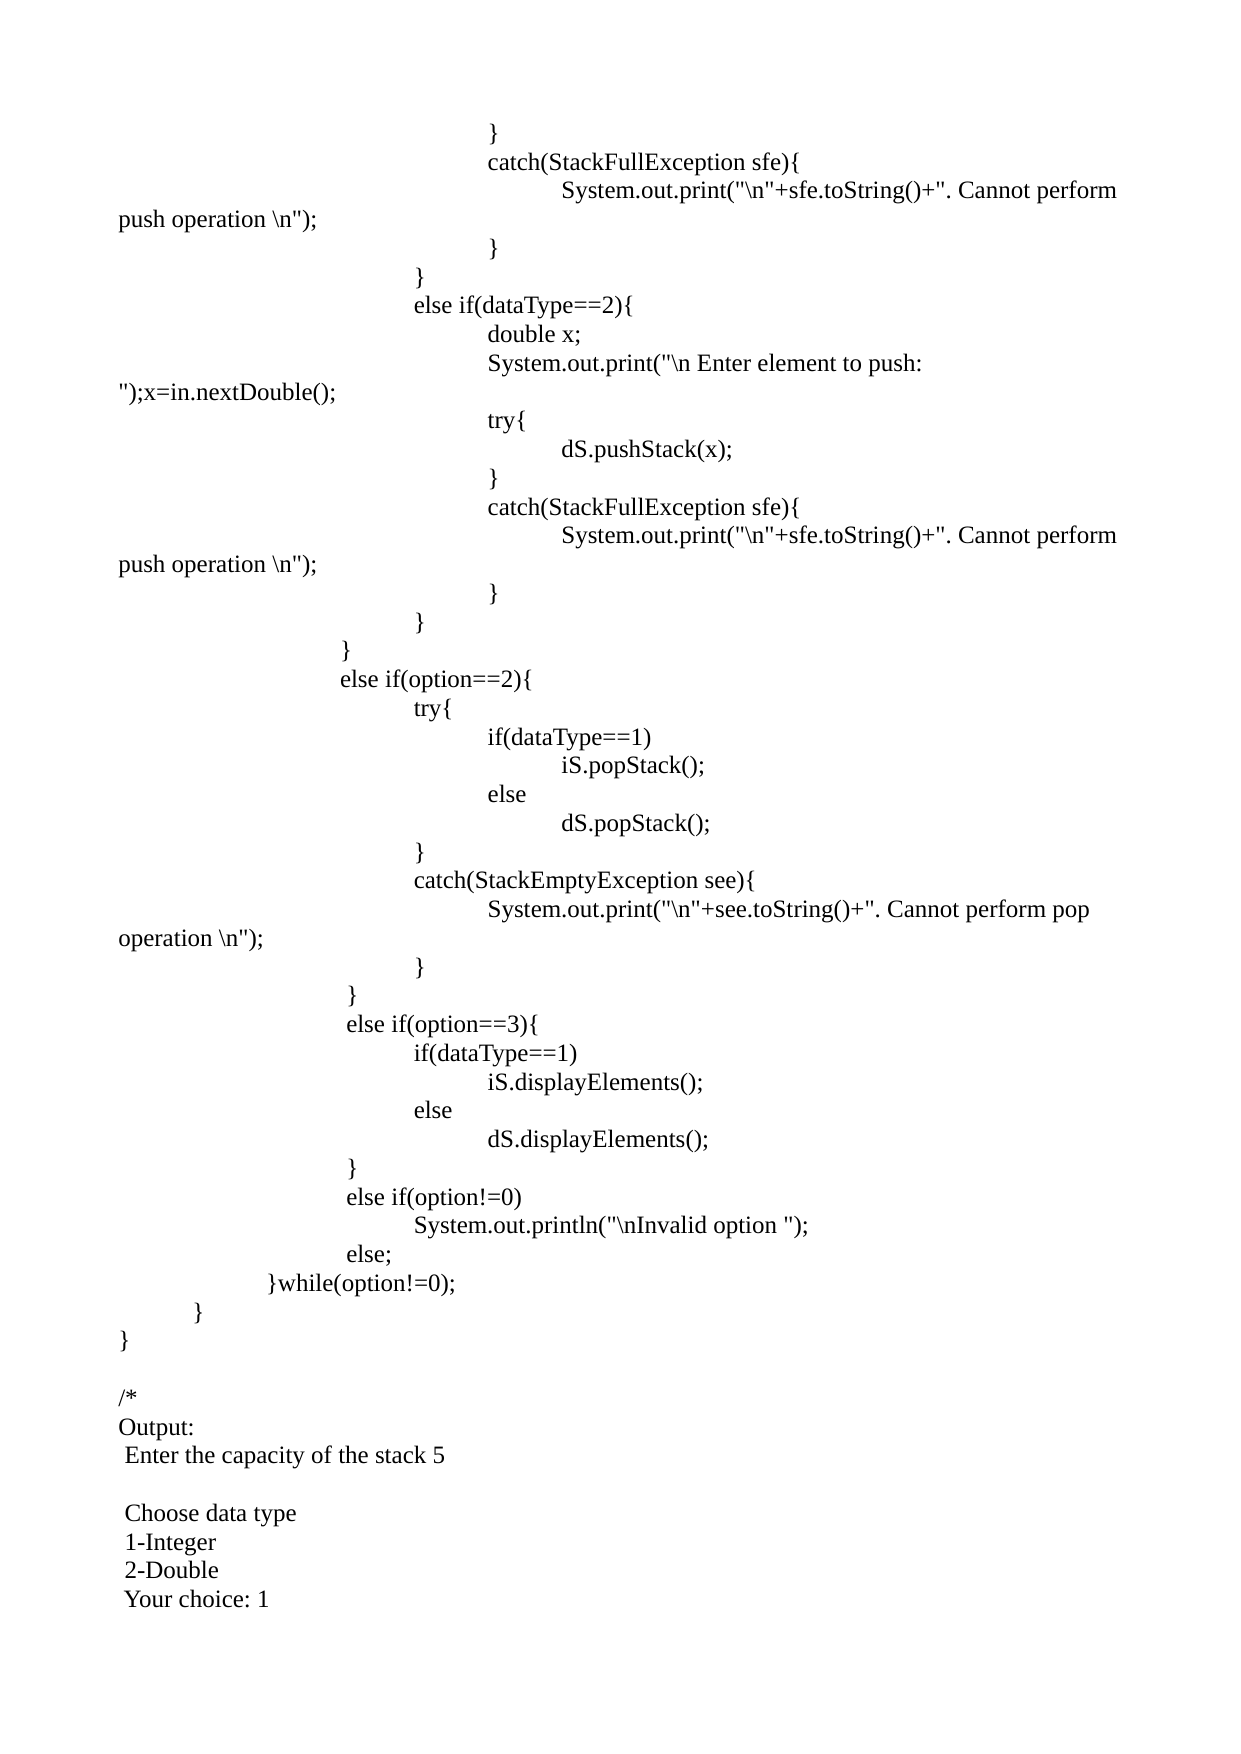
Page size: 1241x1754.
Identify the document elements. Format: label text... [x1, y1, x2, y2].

text } [118, 981, 1122, 1009]
text dS.popStack(); [118, 808, 1122, 837]
text } [118, 233, 1122, 262]
text else; [118, 1239, 1122, 1268]
text else if(dataType==2){ [118, 291, 1122, 319]
text System.out.print("\n"+see.toString()+". Cannot perform pop operation \n"); [118, 894, 1122, 952]
text dS.displayElements(); [118, 1124, 1122, 1153]
text } [118, 837, 1122, 866]
text /* [118, 1383, 1122, 1412]
text System.out.println("\nInvalid option "); [118, 1211, 1122, 1239]
text catch(StackEmptyException see){ [118, 866, 1122, 894]
text } [118, 578, 1122, 607]
text Choose data type [118, 1498, 1122, 1527]
text System.out.print("\n"+sfe.toString()+". Cannot perform push operation \n"); [118, 521, 1122, 578]
text } [118, 607, 1122, 636]
text else if(option==3){ [118, 1009, 1122, 1038]
text 1-Integer [118, 1527, 1122, 1556]
text }while(option!=0); [118, 1268, 1122, 1297]
text } [118, 1326, 1122, 1354]
text 2-Double [118, 1556, 1122, 1584]
text iS.displayElements(); [118, 1067, 1122, 1096]
text Enter the capacity of the stack 5 [118, 1441, 1122, 1469]
text dS.pushStack(x); [118, 434, 1122, 463]
text } [118, 463, 1122, 492]
text } [118, 118, 1122, 147]
text } [118, 636, 1122, 664]
text try{ [118, 693, 1122, 722]
text catch(StackFullException sfe){ [118, 147, 1122, 176]
text catch(StackFullException sfe){ [118, 492, 1122, 521]
text iS.popStack(); [118, 751, 1122, 779]
text } [118, 952, 1122, 981]
text if(dataType==1) [118, 722, 1122, 751]
text else if(option==2){ [118, 664, 1122, 693]
text else [118, 779, 1122, 808]
text else [118, 1096, 1122, 1124]
text System.out.print("\n Enter element to push: ");x=in.nextDouble(); [118, 348, 1122, 406]
text System.out.print("\n"+sfe.toString()+". Cannot perform push operation \n"); [118, 176, 1122, 233]
text double x; [118, 319, 1122, 348]
text Output: [118, 1412, 1122, 1441]
text } [118, 1297, 1122, 1326]
text } [118, 262, 1122, 291]
text try{ [118, 406, 1122, 434]
text if(dataType==1) [118, 1038, 1122, 1067]
text Your choice: 1 [118, 1584, 1122, 1613]
text } [118, 1153, 1122, 1182]
text else if(option!=0) [118, 1182, 1122, 1211]
